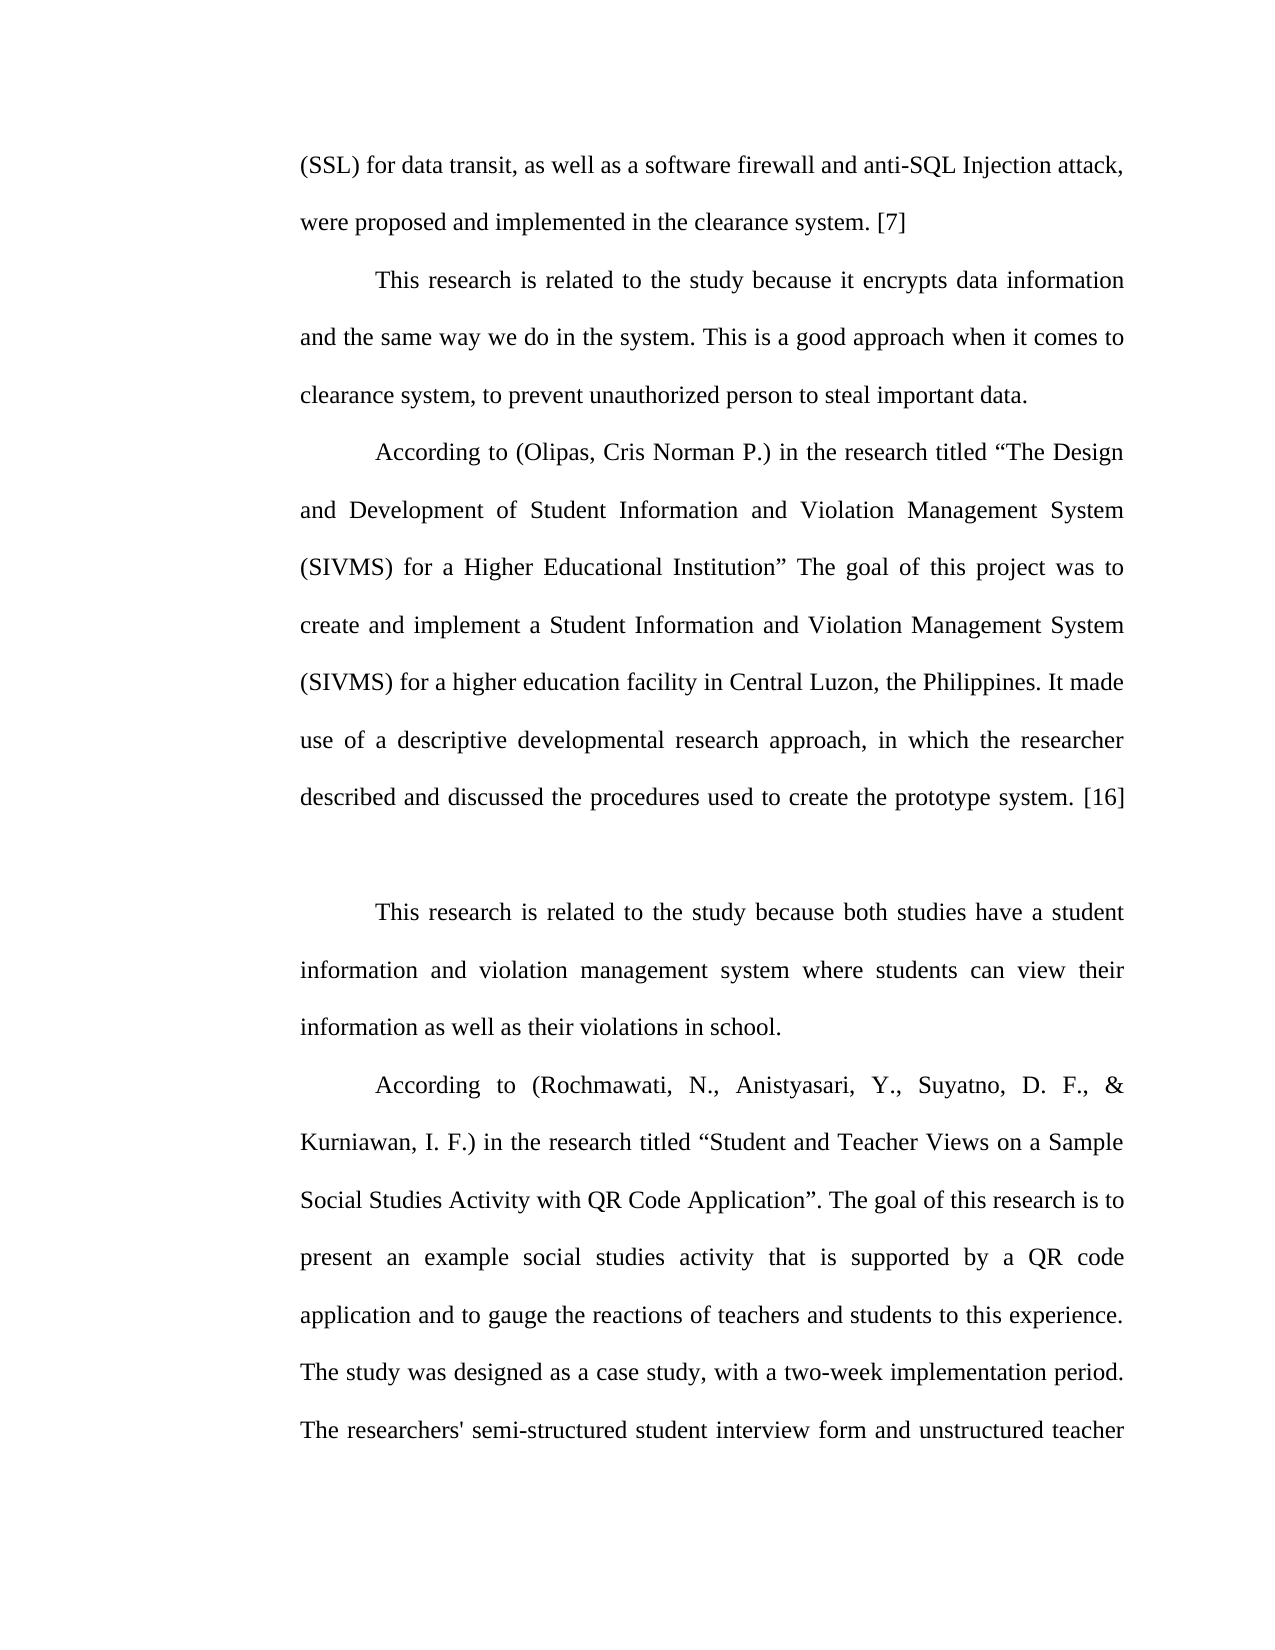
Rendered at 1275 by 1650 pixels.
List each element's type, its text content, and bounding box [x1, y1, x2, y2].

text According to (Olipas, Cris Norman P.) in the research titled “The Design and Development of Student Information and Violation Management System (SIVMS) for a Higher Educational Institution” The goal of this project was to create and implement a Student Information and Violation Management System (SIVMS) for a higher education facility in Central Luzon, the Philippines. It made use of a descriptive developmental research approach, in which the researcher described and discussed the procedures used to create the prototype system. [16] [300, 437, 1125, 869]
text This research is related to the study because both studies have a student information and violation management system where students can view their information as well as their violations in school. [300, 897, 1125, 1041]
